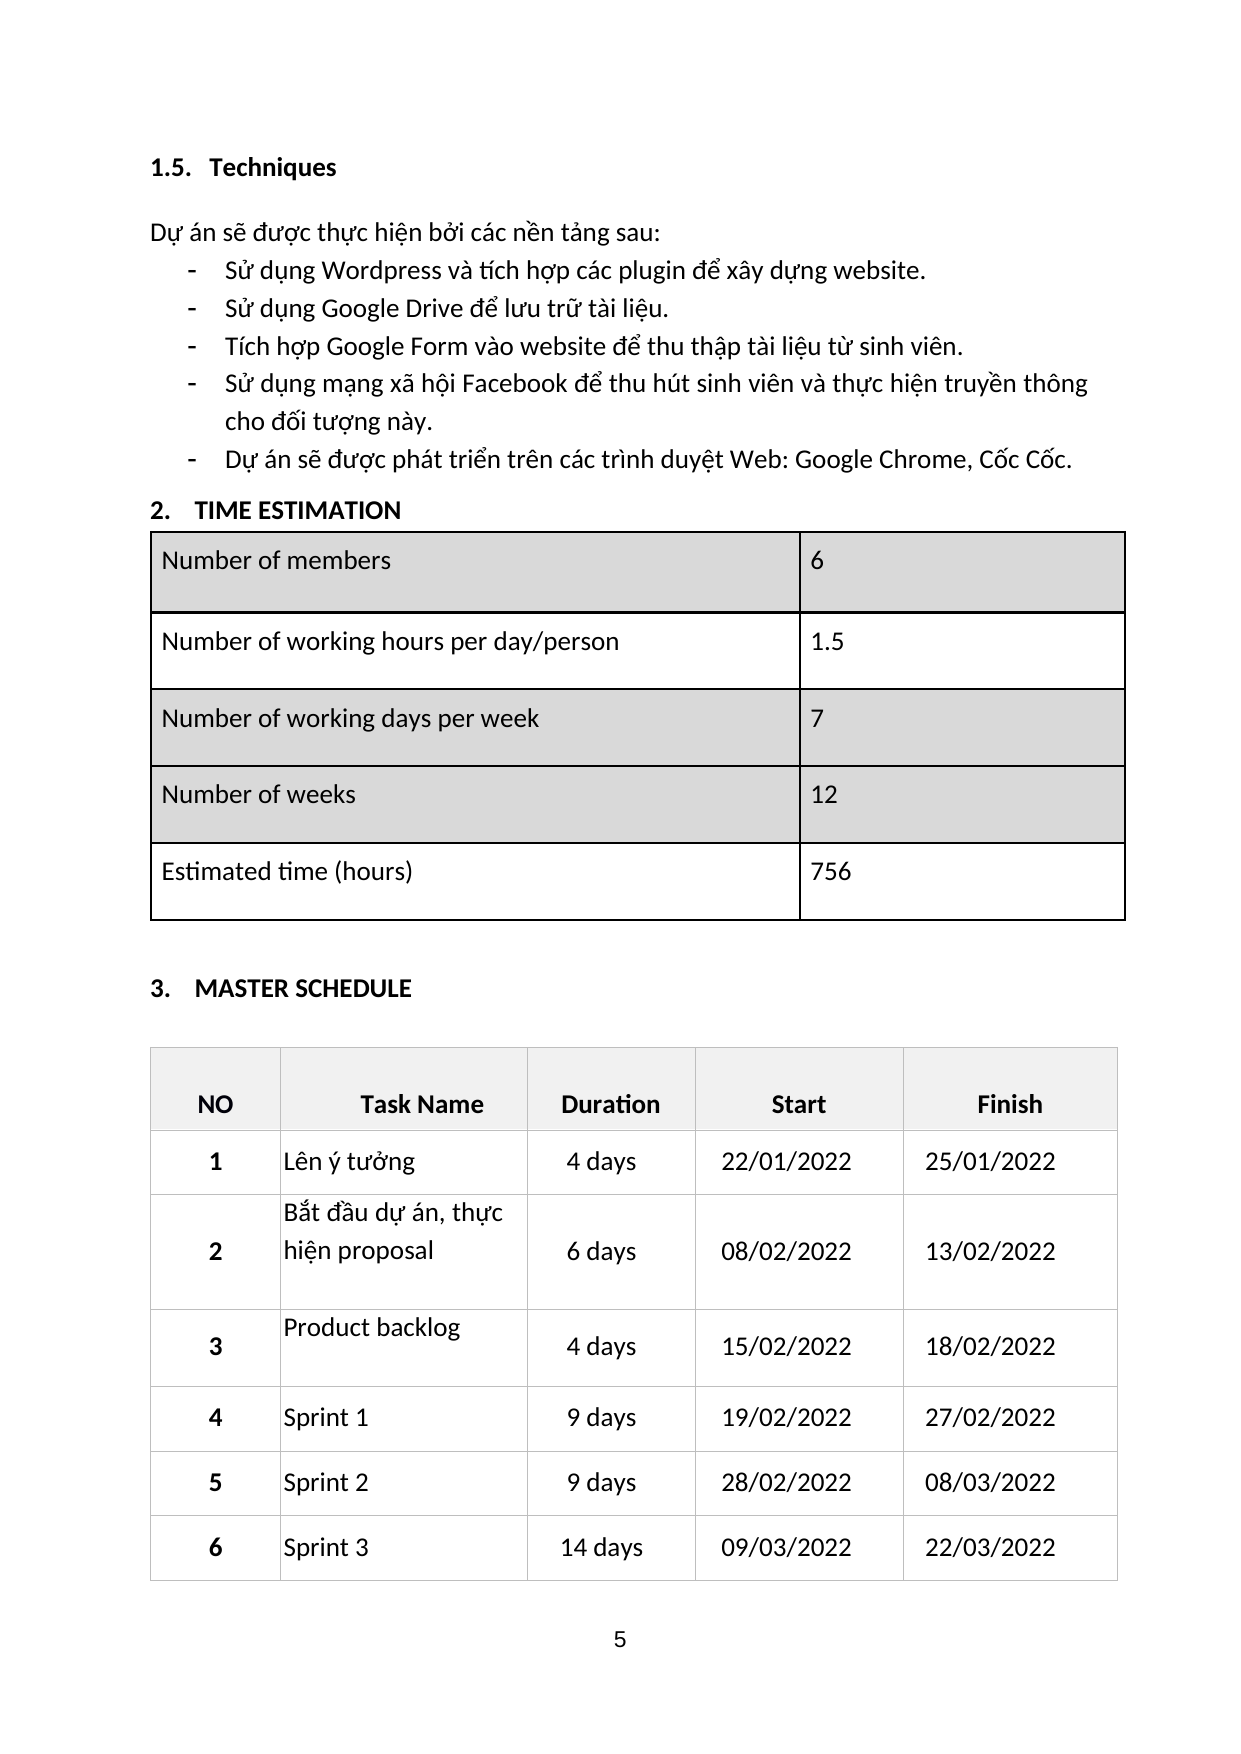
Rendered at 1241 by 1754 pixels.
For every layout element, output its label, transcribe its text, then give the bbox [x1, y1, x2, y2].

table_cell 18/02/2022 [904, 1310, 1117, 1386]
table_cell 6 [151, 1516, 280, 1580]
table_cell Lên ý tưởng [281, 1131, 527, 1194]
list Sử dụng Wordpress và tích hợp các plugin để xây dựng website. [187, 253, 1090, 286]
table_cell 12 [801, 767, 1124, 842]
table_cell Sprint 2 [281, 1452, 527, 1515]
list Sử dụng Google Drive để lưu trữ tài liệu. [187, 291, 1090, 324]
list Sử dụng mạng xã hội Facebook để thu hút sinh viên và thực hiện truyền thông cho đối tượng này. [187, 367, 1090, 438]
table_cell 27/02/2022 [904, 1387, 1117, 1451]
table_header Number of members [152, 533, 799, 611]
table_header Start [696, 1048, 903, 1129]
table_cell 4 days [528, 1310, 695, 1386]
table_header Duration [528, 1048, 695, 1129]
table_cell 19/02/2022 [696, 1387, 903, 1451]
table_cell 5 [151, 1452, 280, 1515]
subtitle Techniques [150, 150, 1090, 183]
table_cell 3 [151, 1310, 280, 1386]
table_cell 756 [801, 844, 1124, 918]
table_cell Number of weeks [152, 767, 799, 842]
table_cell 4 [151, 1387, 280, 1451]
table_cell 9 days [528, 1387, 695, 1451]
table_cell Number of working days per week [152, 690, 799, 765]
table_header NO [151, 1048, 280, 1129]
table_cell 15/02/2022 [696, 1310, 903, 1386]
table_cell 08/02/2022 [696, 1195, 903, 1309]
table_header Finish [904, 1048, 1117, 1129]
table_cell 13/02/2022 [904, 1195, 1117, 1309]
table_cell 1 [151, 1131, 280, 1194]
table_cell 08/03/2022 [904, 1452, 1117, 1515]
table_header Task Name [281, 1048, 527, 1129]
table_cell 7 [801, 690, 1124, 765]
table_cell 6 days [528, 1195, 695, 1309]
table_cell Estimated time (hours) [152, 844, 799, 918]
table_cell 2 [151, 1195, 280, 1309]
list Tích hợp Google Form vào website để thu thập tài liệu từ sinh viên. [187, 329, 1090, 362]
table_cell 28/02/2022 [696, 1452, 903, 1515]
subtitle TIME ESTIMATION [150, 493, 1090, 526]
table_cell 14 days [528, 1516, 695, 1580]
table_cell Bắt đầu dự án, thực hiện proposal [281, 1195, 527, 1309]
table_cell Sprint 3 [281, 1516, 527, 1580]
table_header 6 [801, 533, 1124, 611]
table_cell Number of working hours per day/person [152, 614, 799, 688]
text Dự án sẽ được thực hiện bởi các nền tảng sau: [150, 215, 1090, 248]
table_cell 4 days [528, 1131, 695, 1194]
table_cell 22/01/2022 [696, 1131, 903, 1194]
subtitle MASTER SCHEDULE [150, 971, 1090, 1004]
table_cell 1.5 [801, 614, 1124, 688]
table_cell 25/01/2022 [904, 1131, 1117, 1194]
table_cell 9 days [528, 1452, 695, 1515]
table_cell Product backlog [281, 1310, 527, 1386]
table_cell Sprint 1 [281, 1387, 527, 1451]
list Dự án sẽ được phát triển trên các trình duyệt Web: Google Chrome, Cốc Cốc. [187, 442, 1090, 476]
table_cell 22/03/2022 [904, 1516, 1117, 1580]
table_cell 09/03/2022 [696, 1516, 903, 1580]
